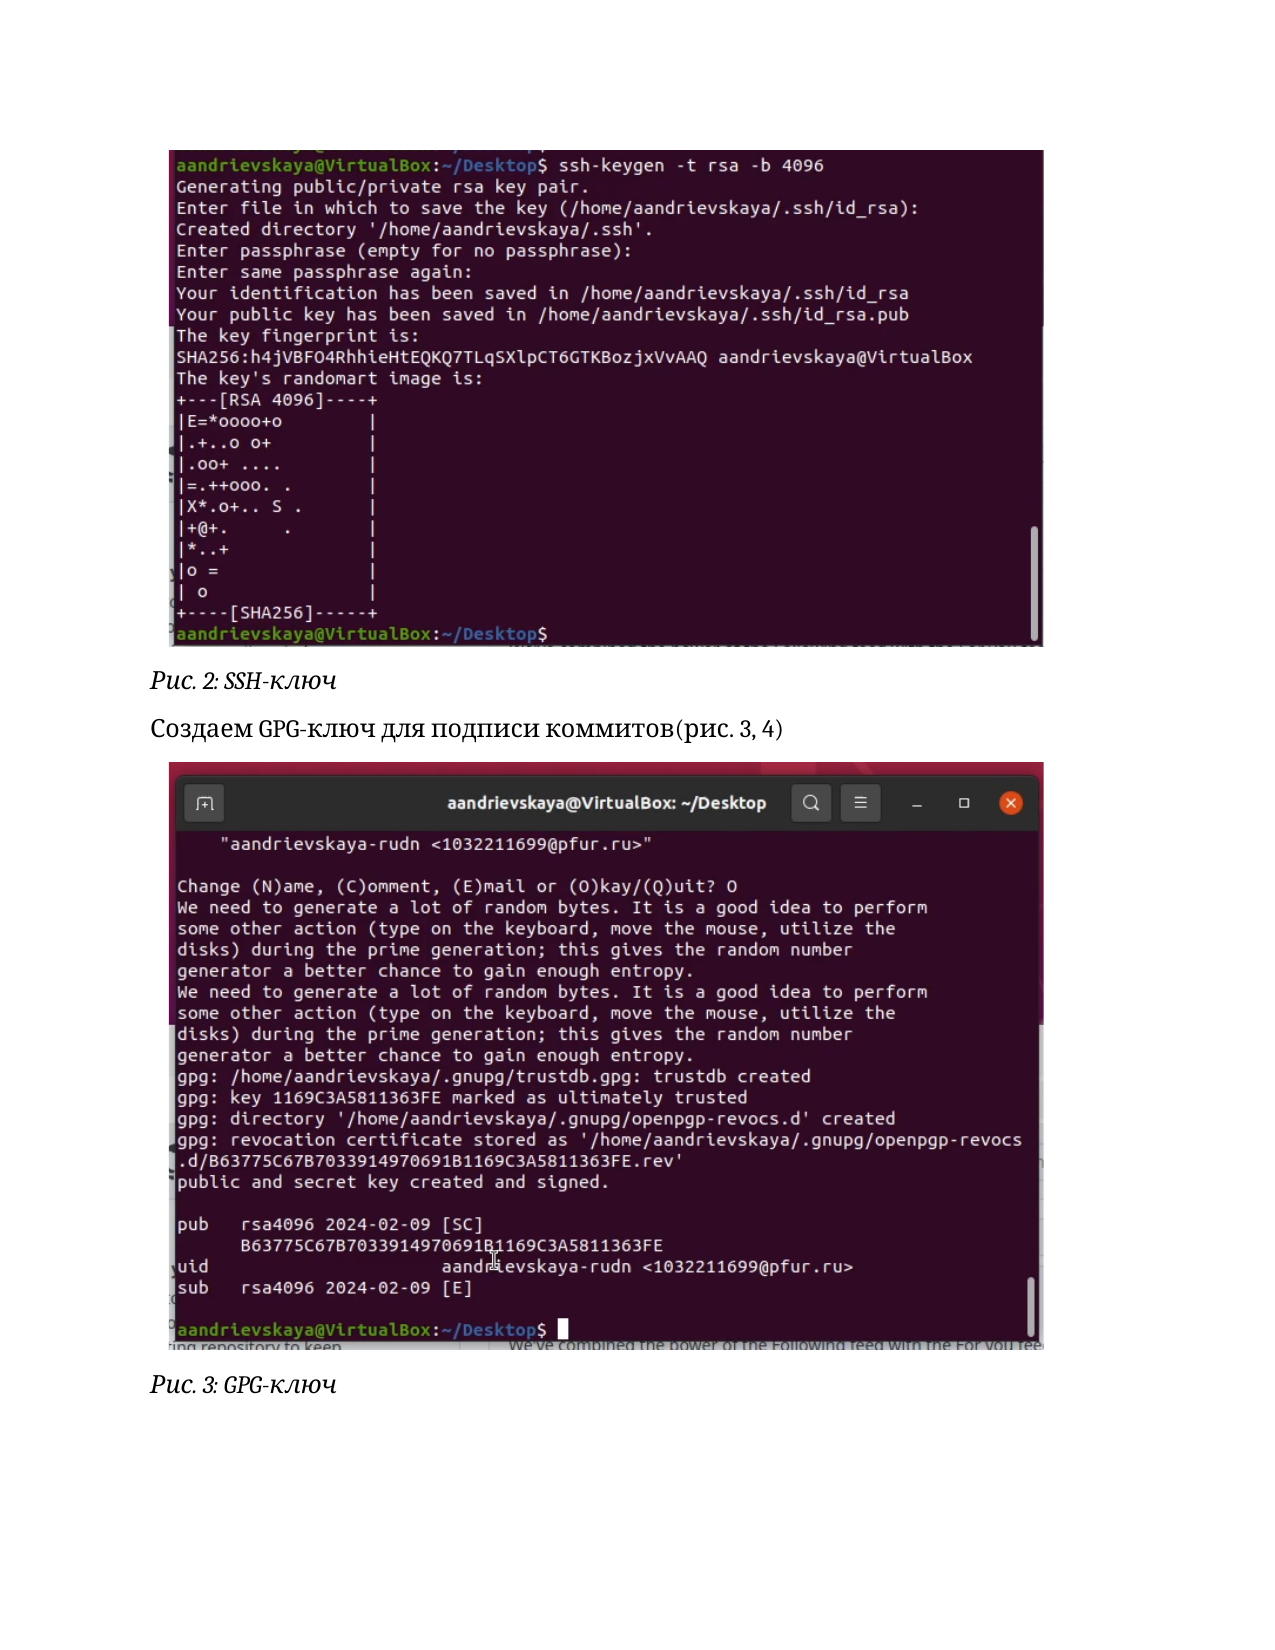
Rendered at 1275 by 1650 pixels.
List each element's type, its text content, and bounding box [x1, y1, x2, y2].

text Рис. 2: SSH-ключ [150, 667, 1125, 696]
picture [168, 762, 1044, 1350]
text Рис. 3: GPG-ключ [150, 1371, 1125, 1399]
text Создаем GPG-ключ для подписи коммитов(рис. 3, 4) [150, 715, 1125, 743]
picture [168, 150, 1044, 647]
